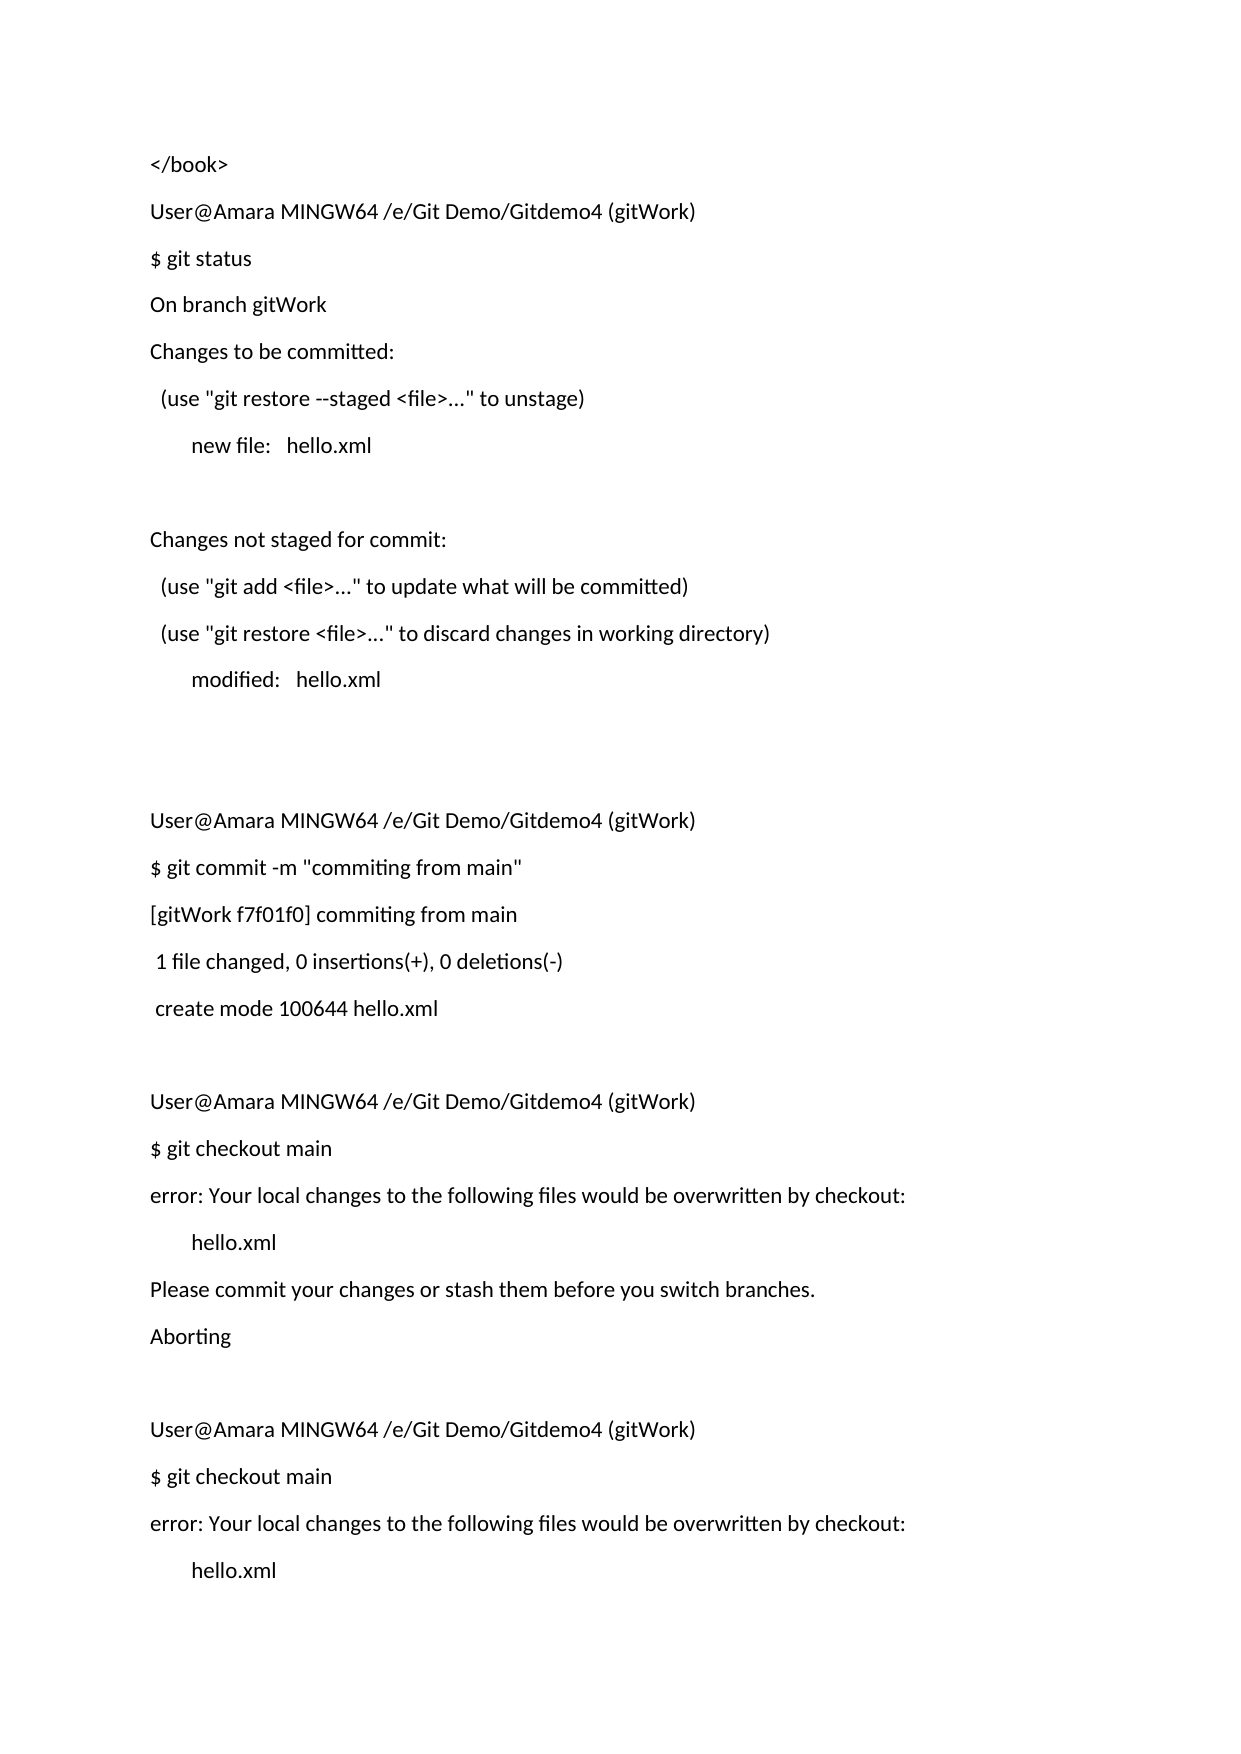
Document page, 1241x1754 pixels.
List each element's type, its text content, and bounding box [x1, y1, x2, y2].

text modified: hello.xml [150, 666, 1090, 694]
text </book> [150, 150, 1090, 178]
text [gitWork f7f01f0] commiting from main [150, 900, 1090, 928]
text error: Your local changes to the following files would be overwritten by checkout: [150, 1509, 1090, 1537]
text create mode 100644 hello.xml [150, 994, 1090, 1022]
text Aborting [150, 1322, 1090, 1350]
text $ git checkout main [150, 1462, 1090, 1491]
text (use "git restore --staged <file>..." to unstage) [150, 384, 1090, 412]
text 1 file changed, 0 insertions(+), 0 deletions(-) [150, 947, 1090, 975]
text $ git status [150, 244, 1090, 272]
text hello.xml [150, 1228, 1090, 1256]
text $ git commit -m "commiting from main" [150, 853, 1090, 881]
text Please commit your changes or stash them before you switch branches. [150, 1275, 1090, 1303]
text $ git checkout main [150, 1134, 1090, 1162]
text Changes to be committed: [150, 337, 1090, 366]
text (use "git add <file>..." to update what will be committed) [150, 572, 1090, 600]
text User@Amara MINGW64 /e/Git Demo/Gitdemo4 (gitWork) [150, 1087, 1090, 1116]
text Changes not staged for commit: [150, 525, 1090, 553]
text User@Amara MINGW64 /e/Git Demo/Gitdemo4 (gitWork) [150, 806, 1090, 834]
text On branch gitWork [150, 291, 1090, 319]
text (use "git restore <file>..." to discard changes in working directory) [150, 619, 1090, 647]
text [150, 1416, 1090, 1444]
text new file: hello.xml [150, 431, 1090, 459]
text error: Your local changes to the following files would be overwritten by checkout: [150, 1181, 1090, 1209]
text hello.xml [150, 1556, 1090, 1584]
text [150, 197, 1090, 225]
